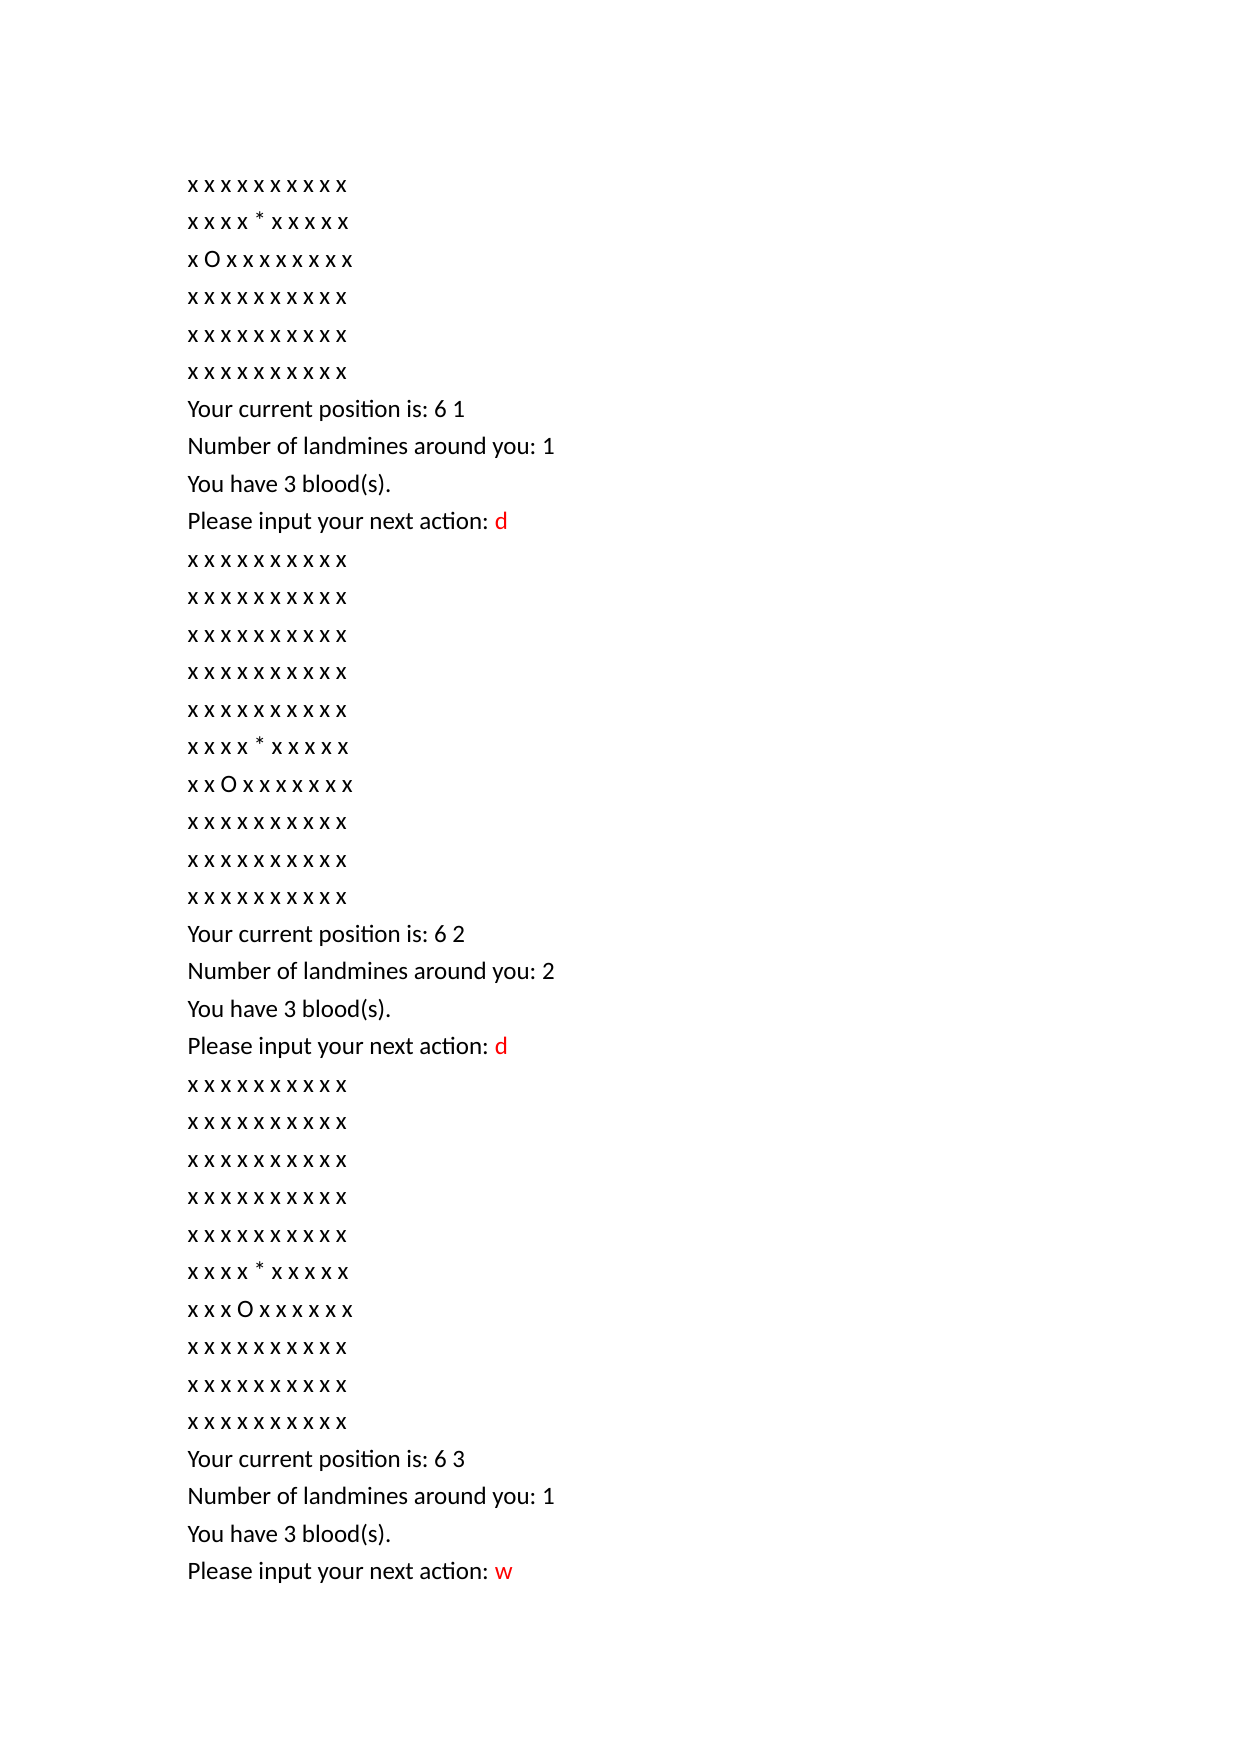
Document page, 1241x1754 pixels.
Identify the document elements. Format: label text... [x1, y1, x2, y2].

text x x x x x x x x x x [187, 1177, 1053, 1214]
text x x x x * x x x x x [187, 202, 1053, 239]
text x x x x x x x x x x [187, 614, 1053, 652]
text x O x x x x x x x x [187, 239, 1053, 277]
text x x x x x x x x x x [187, 839, 1053, 877]
text x x x x x x x x x x [187, 1364, 1053, 1402]
text x x x x * x x x x x [187, 727, 1053, 764]
text Number of landmines around you: 1 [187, 1477, 1053, 1514]
text You have 3 blood(s). [187, 1514, 1053, 1552]
text x x x x x x x x x x [187, 689, 1053, 727]
text Your current position is: 6 2 [187, 914, 1053, 952]
text Please input your next action: d [187, 502, 1053, 539]
text You have 3 blood(s). [187, 989, 1053, 1027]
text x x x O x x x x x x [187, 1289, 1053, 1327]
text Please input your next action: d [187, 1027, 1053, 1064]
text x x x x x x x x x x [187, 277, 1053, 314]
text x x x x x x x x x x [187, 164, 1053, 202]
text x x x x x x x x x x [187, 877, 1053, 914]
text x x x x x x x x x x [187, 1064, 1053, 1102]
text x x x x * x x x x x [187, 1252, 1053, 1289]
text x x x x x x x x x x [187, 1139, 1053, 1177]
text x x x x x x x x x x [187, 577, 1053, 614]
text x x x x x x x x x x [187, 352, 1053, 389]
text Your current position is: 6 1 [187, 389, 1053, 427]
text Number of landmines around you: 2 [187, 952, 1053, 989]
text Your current position is: 6 3 [187, 1439, 1053, 1477]
text You have 3 blood(s). [187, 464, 1053, 502]
text x x x x x x x x x x [187, 1214, 1053, 1252]
text x x x x x x x x x x [187, 802, 1053, 839]
text x x O x x x x x x x [187, 764, 1053, 802]
text x x x x x x x x x x [187, 314, 1053, 352]
text x x x x x x x x x x [187, 652, 1053, 689]
text Number of landmines around you: 1 [187, 427, 1053, 464]
text Please input your next action: w [187, 1552, 1053, 1589]
text x x x x x x x x x x [187, 1102, 1053, 1139]
text x x x x x x x x x x [187, 1327, 1053, 1364]
text x x x x x x x x x x [187, 1402, 1053, 1439]
text x x x x x x x x x x [187, 539, 1053, 577]
